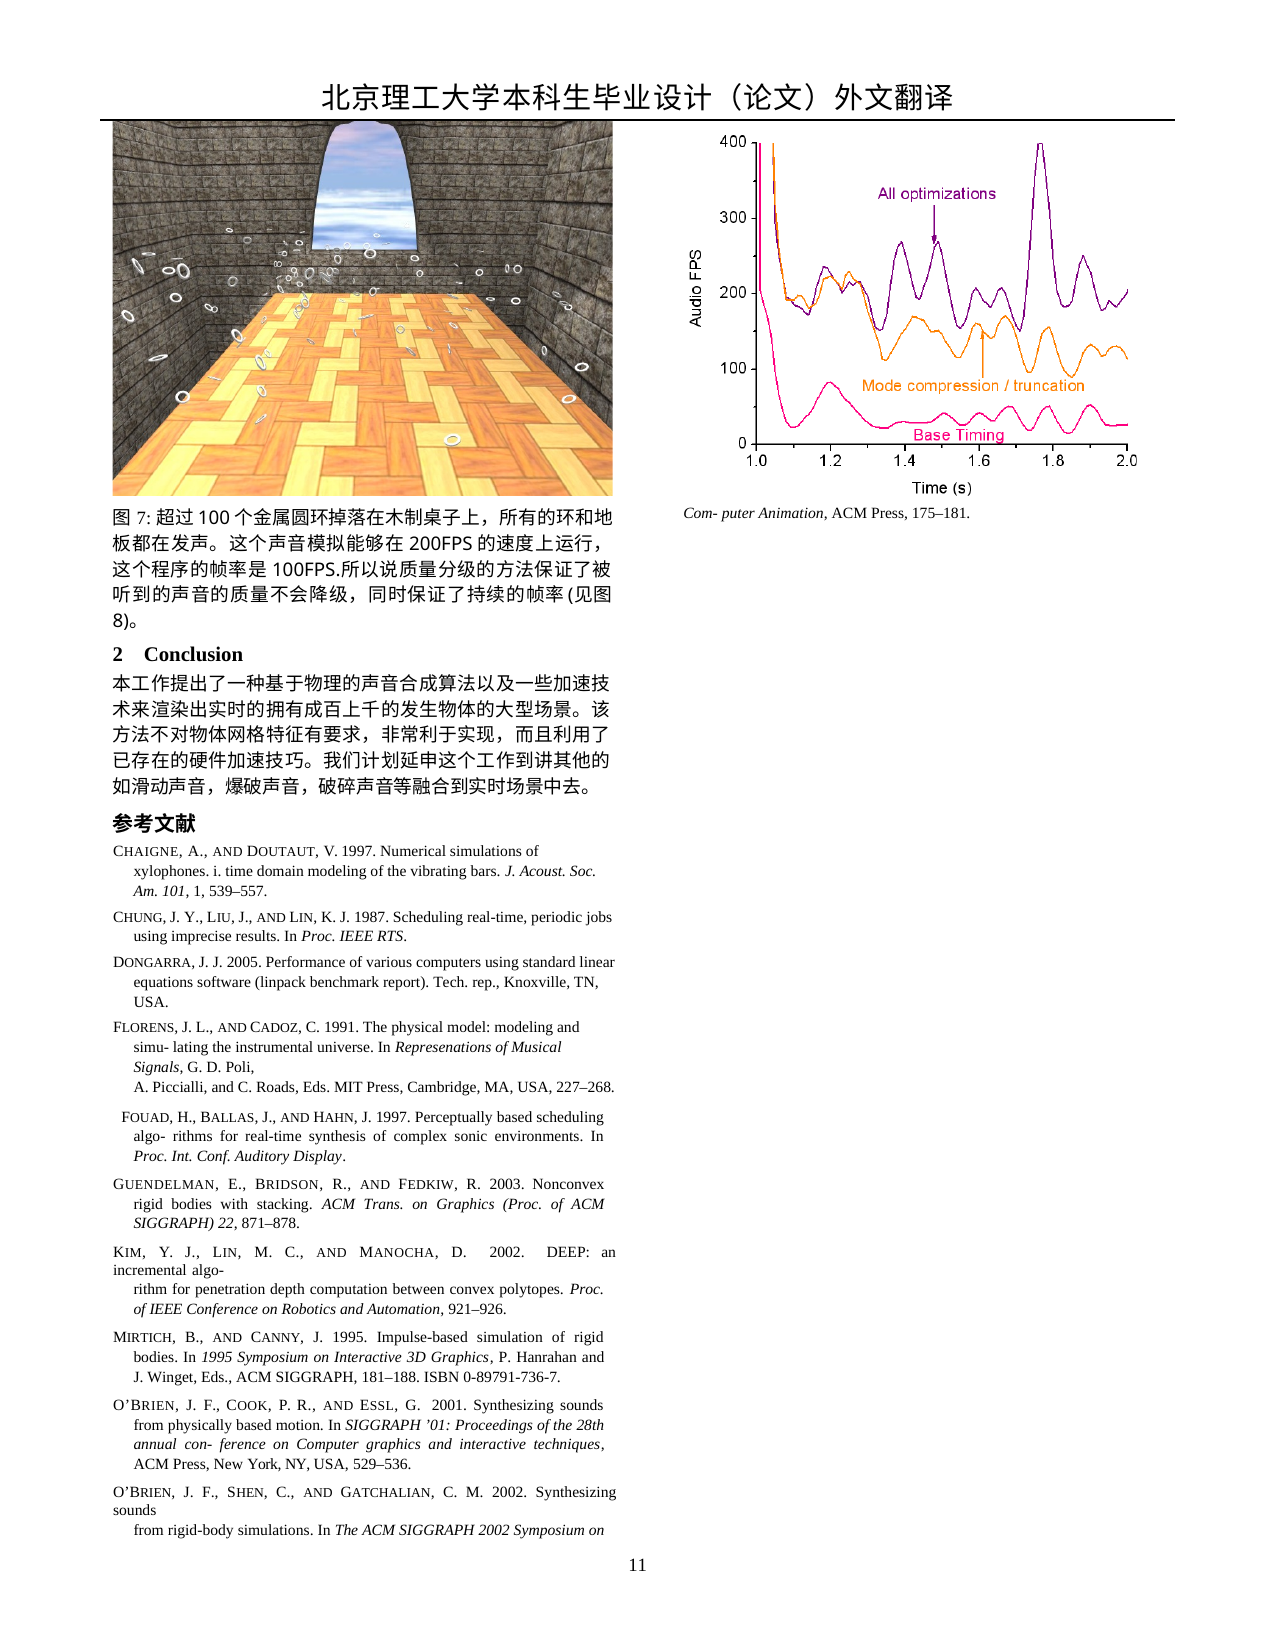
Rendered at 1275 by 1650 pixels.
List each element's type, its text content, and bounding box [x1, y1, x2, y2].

text 本工作提出了一种基于物理的声音合成算法以及一些加速技术来渲染出实时的拥有成百上千的发生物体的大型场景。该方法不对物体网格特征有要求，非常利于实现，而且利用了已存在的硬件加速技巧。我们计划延申这个工作到讲其他的如滑动声音，爆破声音，破碎声音等融合到实时场景中去。 [112, 670, 613, 799]
text O’BRIEN, J. F., COOK, P. R., AND ESSL, G. 2001. Synthesizing sounds from physically based motion. In SIGGRAPH ’01: Proceedings of the 28th annual con- ference on Computer graphics and interactive techniques, ACM Press, New York, NY, USA, 529–536. [113, 1396, 604, 1473]
picture [112, 121, 613, 496]
text MIRTICH, B., AND CANNY, J. 1995. Impulse-based simulation of rigid bodies. In 1995 Symposium on Interactive 3D Graphics, P. Hanrahan and J. Winget, Eds., ACM SIGGRAPH, 181–188. ISBN 0-89791-736-7. [113, 1328, 604, 1385]
text KIM, Y. J., LIN, M. C., AND MANOCHA, D. 2002. DEEP: an incremental algo- [113, 1242, 617, 1278]
text A. Piccialli, and C. Roads, Eds. MIT Press, Cambridge, MA, USA, 227–268. [133, 1077, 617, 1095]
text FOUAD, H., BALLAS, J., AND HAHN, J. 1997. Perceptually based scheduling algo- rithms for real-time synthesis of complex sonic environments. In Proc. Int. Conf. Auditory Display. [113, 1107, 604, 1165]
subtitle 参考文献 [112, 807, 617, 837]
text FLORENS, J. L., AND CADOZ, C. 1991. The physical model: modeling and simu- lating the instrumental universe. In Represenations of Musical Signals, G. D. Poli, [113, 1018, 614, 1076]
text rithm for penetration depth computation between convex polytopes. Proc. of IEEE Conference on Robotics and Automation, 921–926. [133, 1280, 604, 1318]
text GUENDELMAN, E., BRIDSON, R., AND FEDKIW, R. 2003. Nonconvex rigid bodies with stacking. ACM Trans. on Graphics (Proc. of ACM SIGGRAPH) 22, 871–878. [113, 1175, 604, 1232]
text 图 7: 超过100个金属圆环掉落在木制桌子上，所有的环和地板都在发声。这个声音模拟能够在200FPS的速度上运行，这个程序的帧率是100FPS.所以说质量分级的方法保证了被听到的声音的质量不会降级，同时保证了持续的帧率(见图8)。 [112, 504, 613, 633]
text from rigid-body simulations. In The ACM SIGGRAPH 2002 Symposium on Com- puter Animation, ACM Press, 175–181. [683, 504, 1163, 522]
text O’BRIEN, J. F., SHEN, C., AND GATCHALIAN, C. M. 2002. Synthesizing sounds [113, 1483, 617, 1519]
text CHAIGNE, A., AND DOUTAUT, V. 1997. Numerical simulations of xylophones. i. time domain modeling of the vibrating bars. J. Acoust. Soc. Am. 101, 1, 539–557. [113, 842, 611, 899]
text from rigid-body simulations. In The ACM SIGGRAPH 2002 Symposium on Com- puter Animation, ACM Press, 175–181. [133, 1521, 604, 1538]
subtitle Conclusion [112, 642, 617, 666]
text CHUNG, J. Y., LIU, J., AND LIN, K. J. 1987. Scheduling real-time, periodic jobs using imprecise results. In Proc. IEEE RTS. [113, 907, 617, 945]
picture [689, 135, 1137, 496]
text DONGARRA, J. J. 2005. Performance of various computers using standard linear equations software (linpack benchmark report). Tech. rep., Knoxville, TN, USA. [113, 953, 617, 1010]
